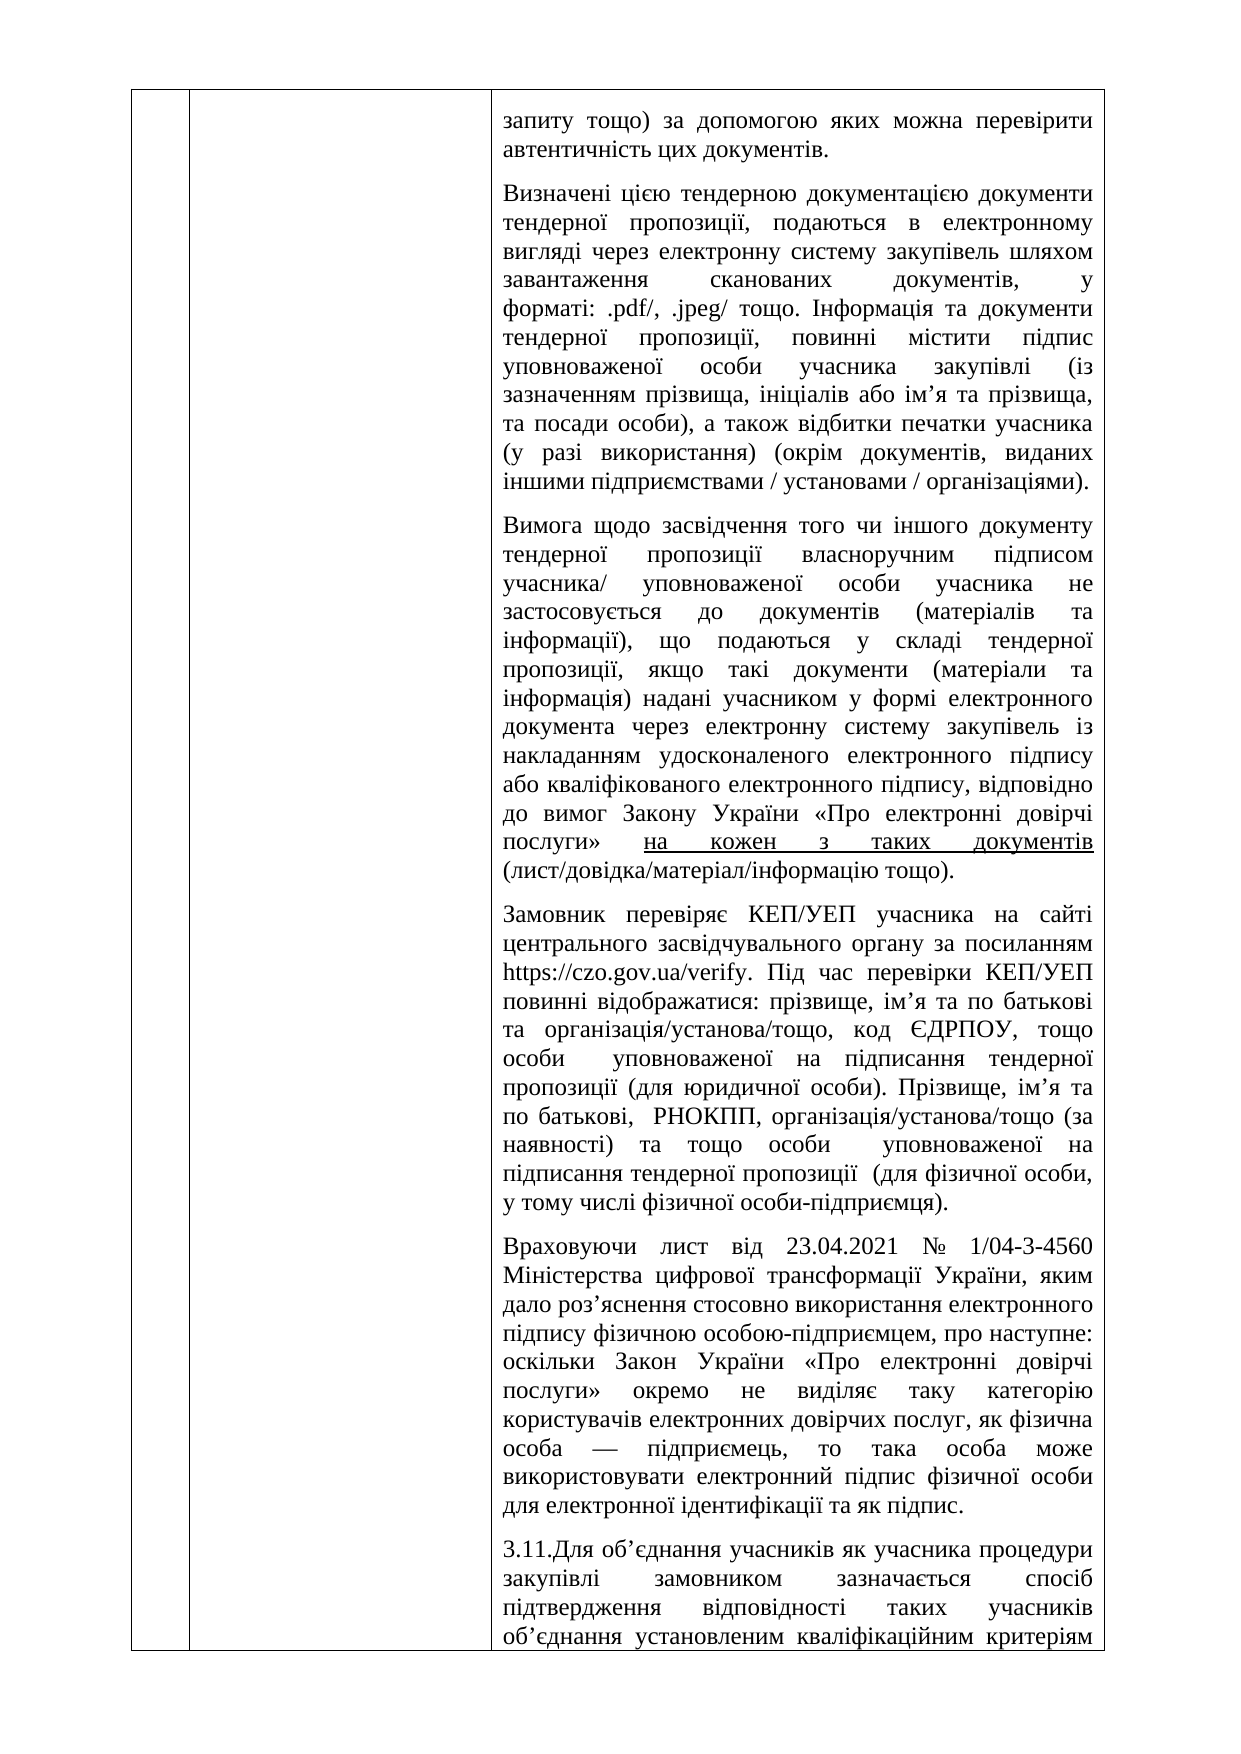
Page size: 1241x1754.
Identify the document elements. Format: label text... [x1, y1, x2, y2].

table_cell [492, 90, 1104, 1649]
table_cell 1 [132, 90, 189, 1649]
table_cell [190, 90, 491, 1649]
